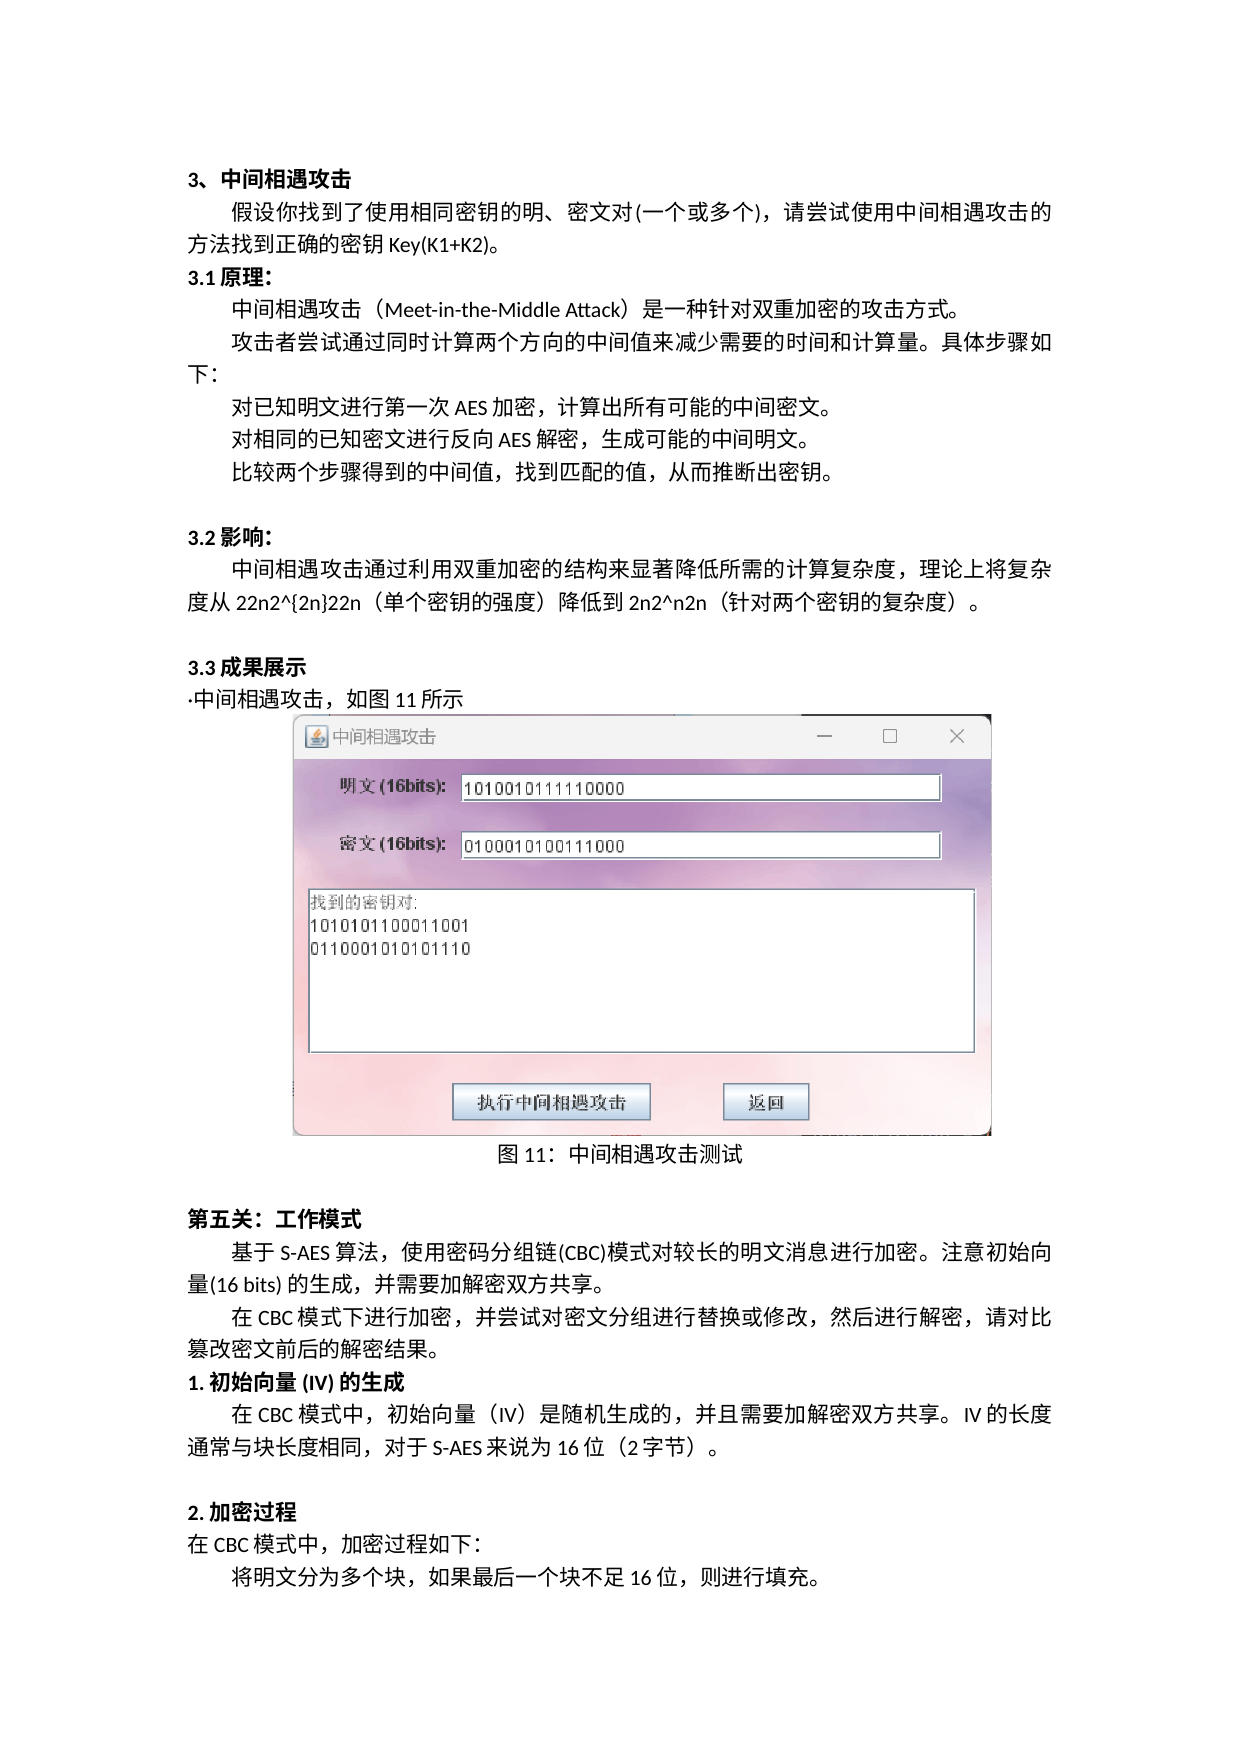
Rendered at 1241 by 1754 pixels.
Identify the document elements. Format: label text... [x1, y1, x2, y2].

list 攻击者尝试通过同时计算两个方向的中间值来减少需要的时间和计算量。具体步骤如下： [187, 324, 1053, 389]
list 3.1原理： [187, 259, 1053, 292]
text 3.2影响： [187, 519, 1053, 552]
list ·中间相遇攻击，如图11所示 [187, 682, 1053, 714]
text 在CBC模式下进行加密，并尝试对密文分组进行替换或修改，然后进行解密，请对比篡改密文前后的解密结果。 [187, 1299, 1053, 1364]
list 假设你找到了使用相同密钥的明、密文对(一个或多个)，请尝试使用中间相遇攻击的方法找到正确的密钥Key(K1+K2)。 [187, 194, 1053, 259]
list 对已知明文进行第一次AES加密，计算出所有可能的中间密文。 [187, 389, 1053, 422]
text 1. 初始向量 (IV) 的生成 [187, 1364, 1053, 1397]
text 3、中间相遇攻击 [187, 162, 1053, 194]
list 图11：中间相遇攻击测试 [187, 1137, 1053, 1169]
text 在CBC模式中，初始向量（IV）是随机生成的，并且需要加解密双方共享。IV的长度通常与块长度相同，对于S-AES来说为16位（2字节）。 [187, 1397, 1053, 1462]
text 2. 加密过程 [187, 1494, 1053, 1527]
list 3.3成果展示 [187, 649, 1053, 682]
text 将明文分为多个块，如果最后一个块不足16位，则进行填充。 [187, 1559, 1053, 1592]
list 中间相遇攻击通过利用双重加密的结构来显著降低所需的计算复杂度，理论上将复杂度从22n2^{2n}22n（单个密钥的强度）降低到2n2^n2n（针对两个密钥的复杂度）。 [187, 552, 1053, 617]
list 对相同的已知密文进行反向AES解密，生成可能的中间明文。 [187, 422, 1053, 454]
list 比较两个步骤得到的中间值，找到匹配的值，从而推断出密钥。 [187, 454, 1053, 487]
text 第五关：工作模式 [187, 1202, 1053, 1234]
list 中间相遇攻击（Meet-in-the-Middle Attack）是一种针对双重加密的攻击方式。 [187, 292, 1053, 324]
picture [292, 714, 992, 1136]
text 在CBC模式中，加密过程如下： [187, 1527, 1053, 1559]
text 基于S-AES算法，使用密码分组链(CBC)模式对较长的明文消息进行加密。注意初始向量(16 bits) 的生成，并需要加解密双方共享。 [187, 1234, 1053, 1299]
